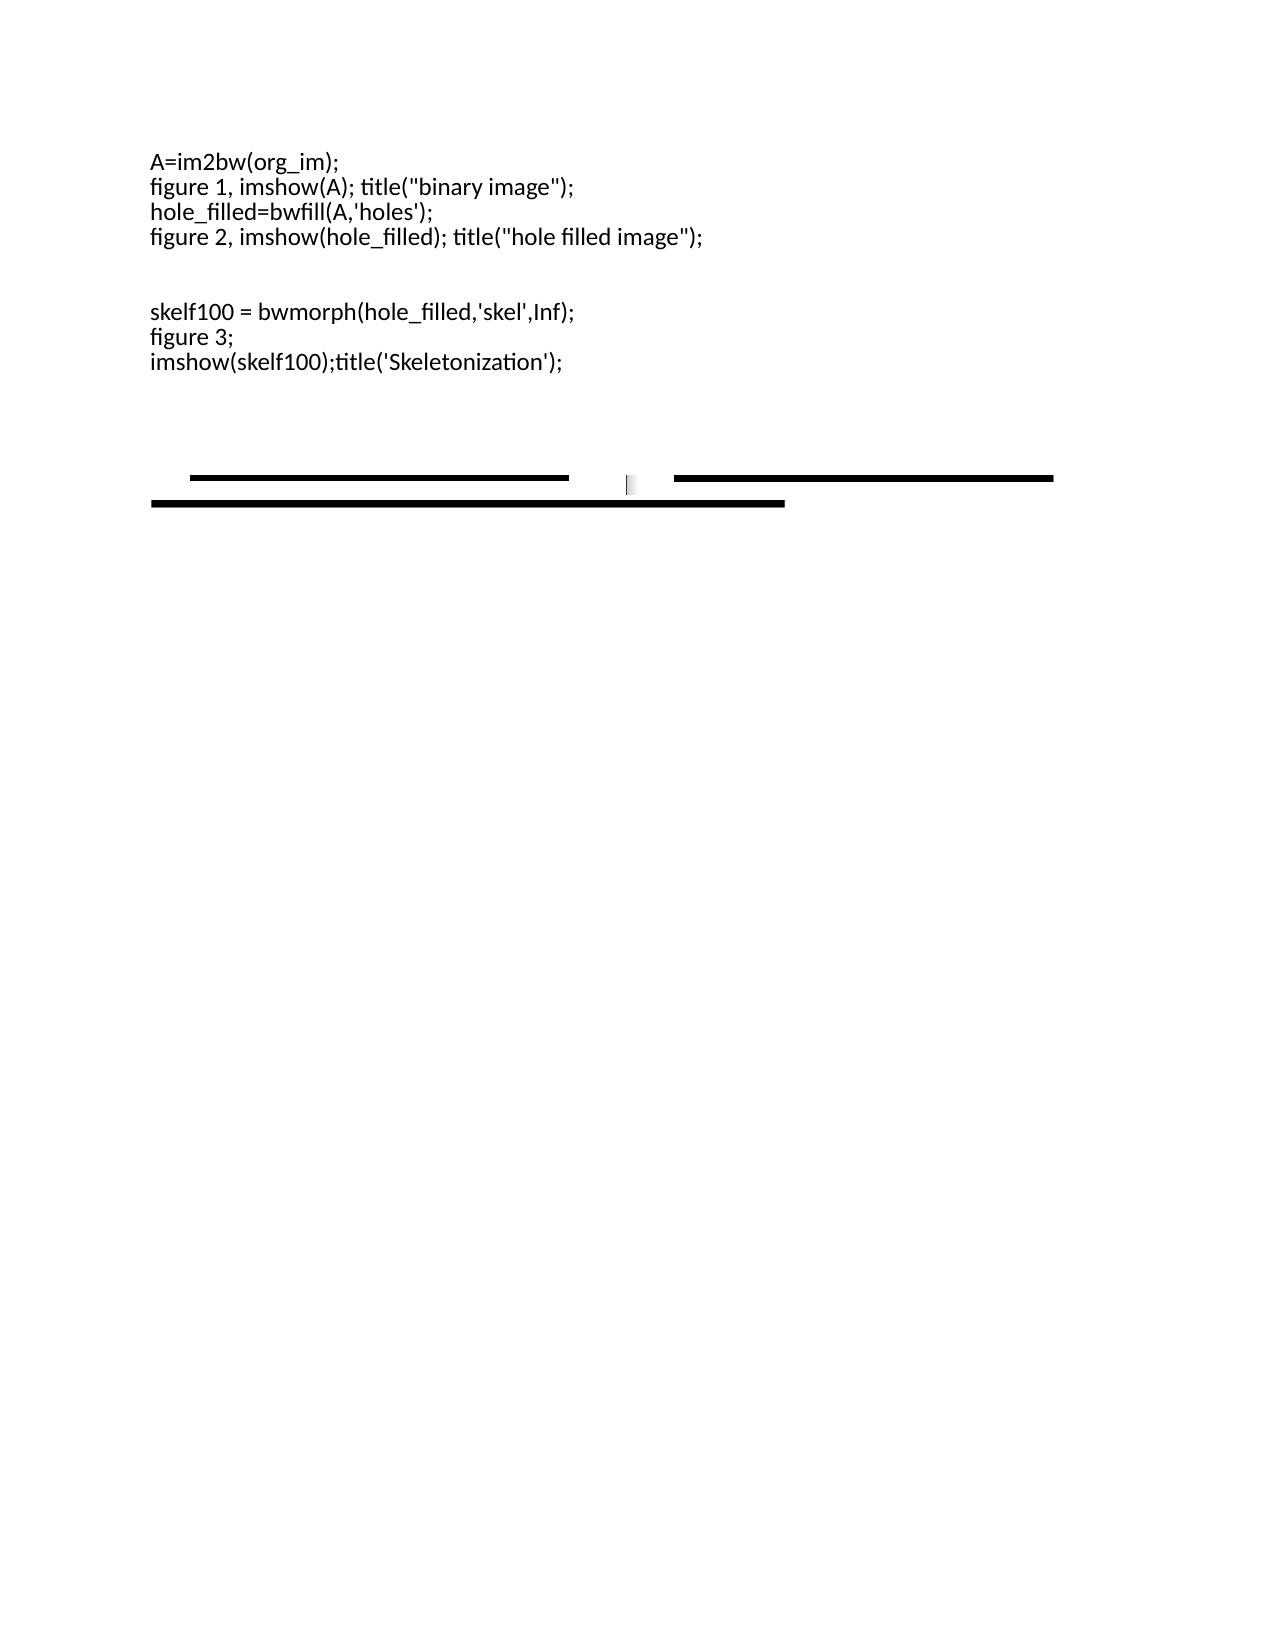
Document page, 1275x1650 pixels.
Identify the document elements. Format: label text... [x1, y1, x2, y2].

text figure 1, imshow(A); title("binary image"); [150, 175, 1125, 200]
text hole_filled=bwfill(A,'holes'); [150, 200, 1125, 225]
text imshow(skelf100);title('Skeletonization'); [150, 350, 1125, 375]
text A=im2bw(org_im); [150, 150, 1125, 175]
text skelf100 = bwmorph(hole_filled,'skel',Inf); [150, 300, 1125, 325]
text figure 2, imshow(hole_filled); title("hole filled image"); [150, 225, 1125, 250]
text figure 3; [150, 325, 1125, 350]
